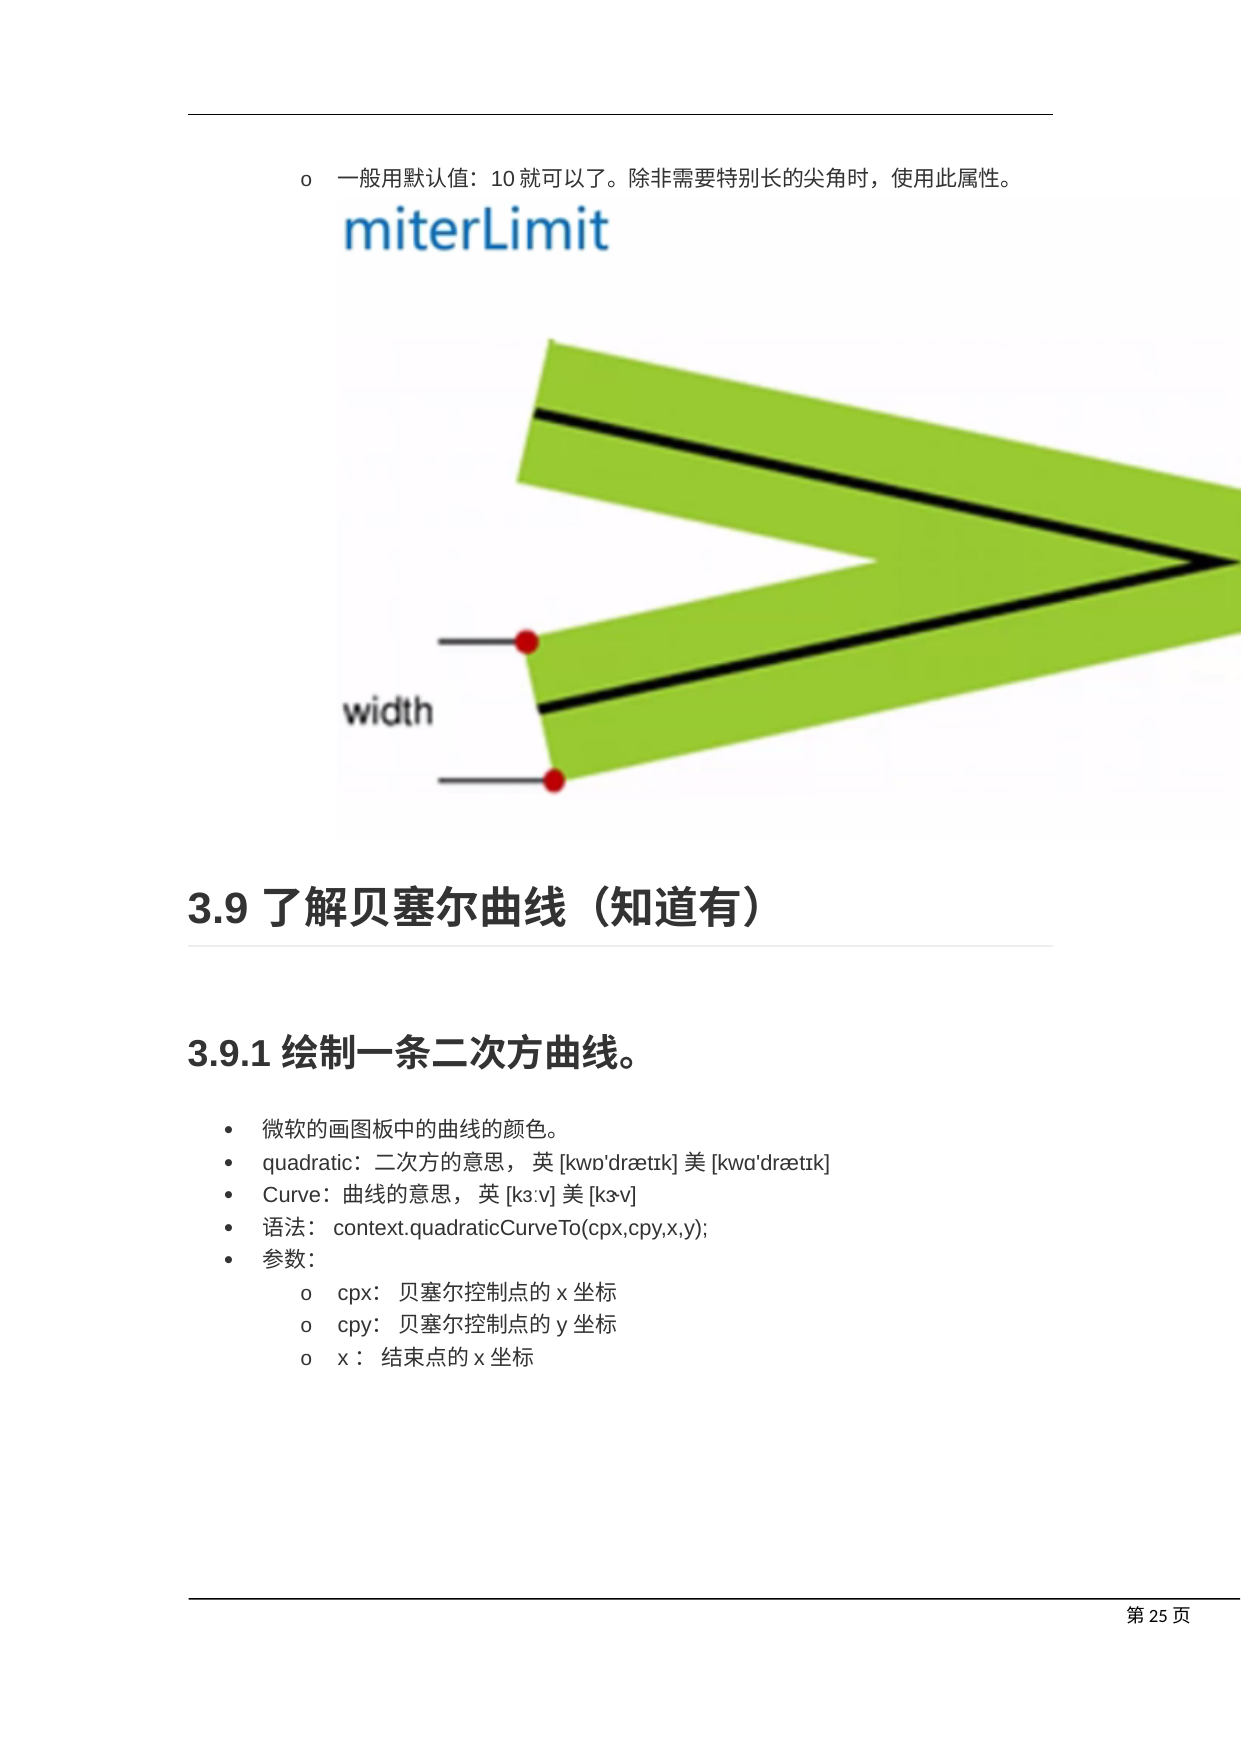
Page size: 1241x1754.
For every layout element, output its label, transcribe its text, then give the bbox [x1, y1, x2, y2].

list cpx： 贝塞尔控制点的 x 坐标 [300, 1274, 1053, 1307]
list x ： 结束点的 x 坐标 [300, 1339, 1053, 1372]
list 语法： context.quadraticCurveTo(cpx,cpy,x,y); [225, 1209, 1053, 1242]
list 一般用默认值：10就可以了。除非需要特别长的尖角时，使用此属性。 [300, 161, 1053, 843]
list cpy： 贝塞尔控制点的 y 坐标 [300, 1307, 1053, 1339]
list Curve：曲线的意思， 英 [kɜːv] 美 [kɝv] [225, 1177, 1053, 1209]
picture [337, 197, 1241, 839]
subtitle 3.9.1 绘制一条二次方曲线。 [187, 1018, 1053, 1083]
list 微软的画图板中的曲线的颜色。 [225, 1112, 1053, 1144]
list 参数： [225, 1242, 1053, 1274]
subtitle 3.9 了解贝塞尔曲线（知道有） [187, 872, 1053, 947]
list quadratic：二次方的意思， 英 [kwɒ'drætɪk] 美 [kwɑ'drætɪk] [225, 1144, 1053, 1177]
